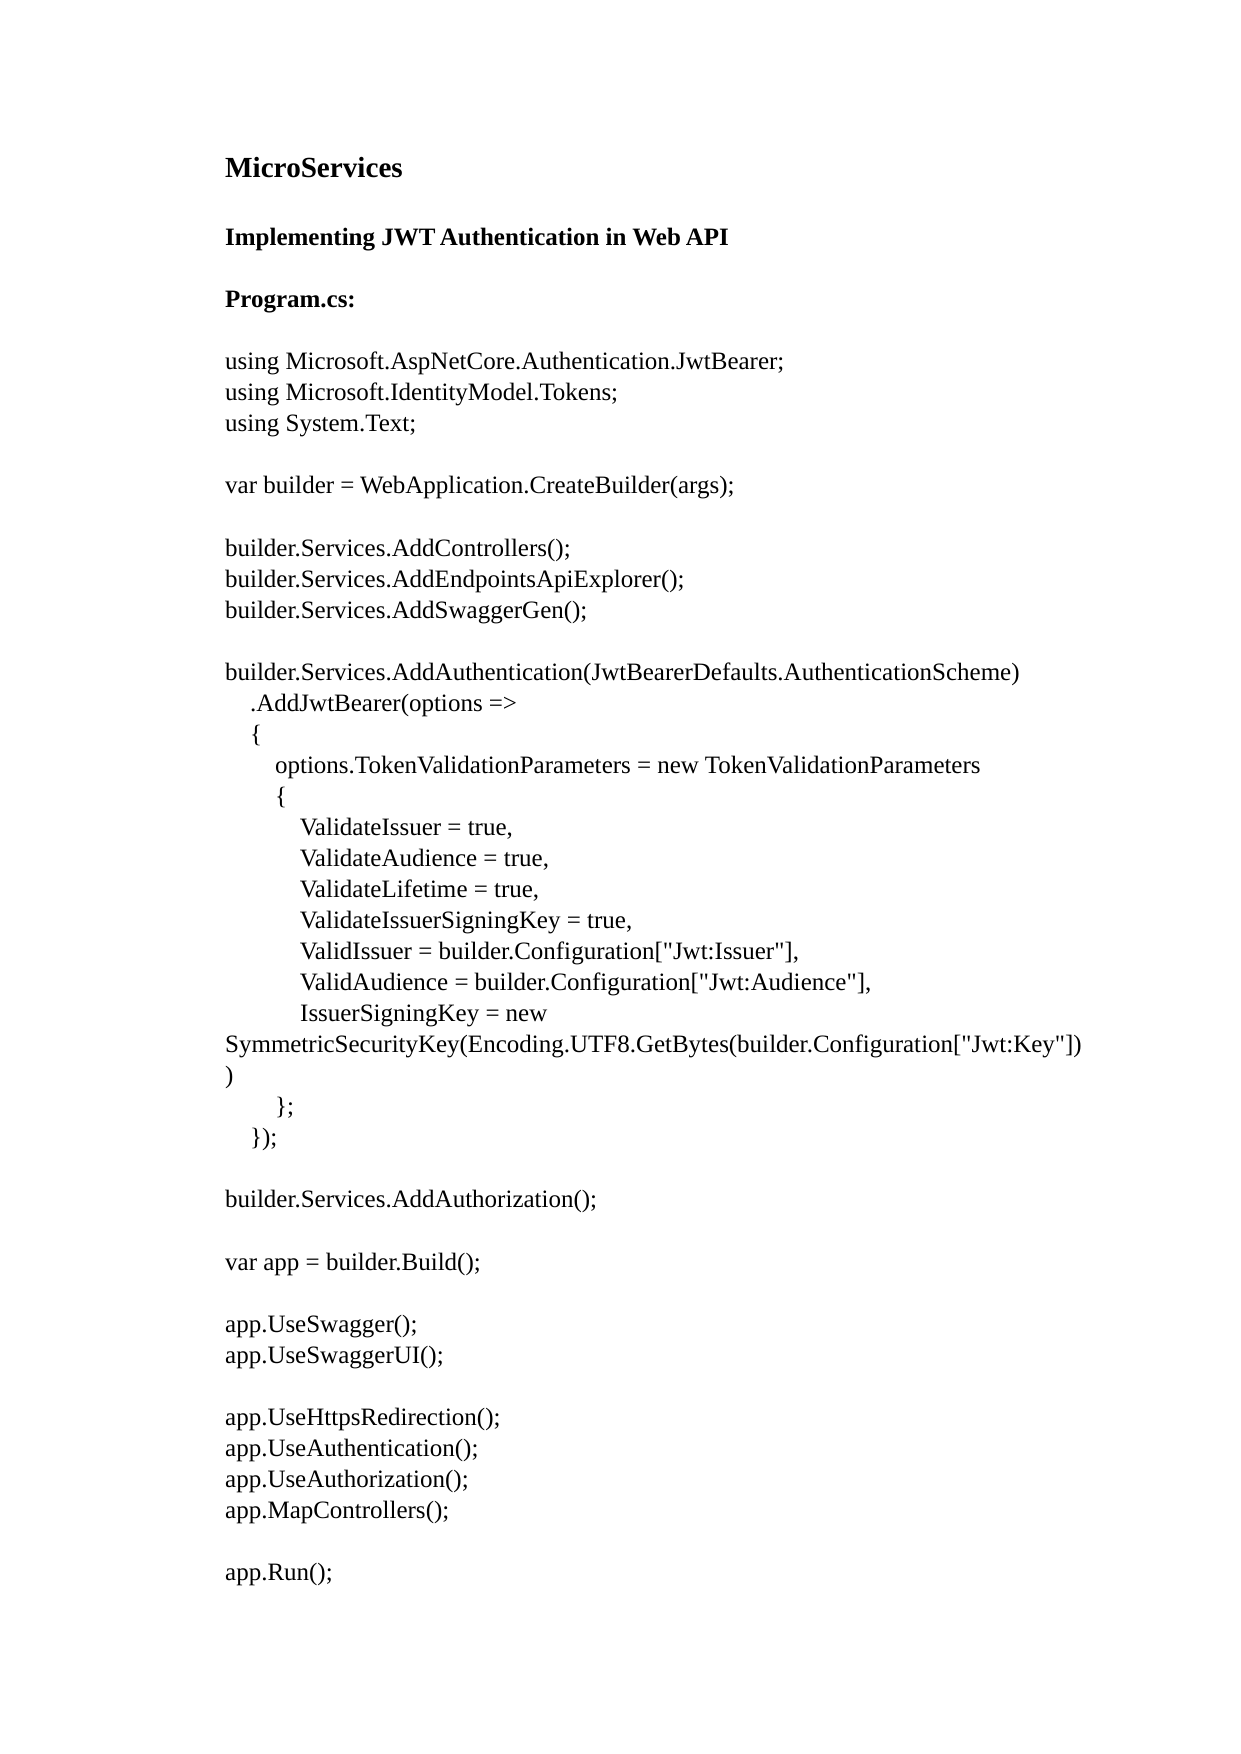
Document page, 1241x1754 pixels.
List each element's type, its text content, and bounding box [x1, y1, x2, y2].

list ValidAudience = builder.Configuration["Jwt:Audience"], [225, 967, 1090, 996]
list var app = builder.Build(); [225, 1247, 1090, 1275]
list app.UseSwaggerUI(); [225, 1340, 1090, 1368]
list ValidateIssuer = true, [225, 812, 1090, 841]
list app.UseHttpsRedirection(); [225, 1402, 1090, 1431]
list app.UseAuthorization(); [225, 1464, 1090, 1493]
list builder.Services.AddEndpointsApiExplorer(); [225, 564, 1090, 592]
list options.TokenValidationParameters = new TokenValidationParameters [225, 750, 1090, 779]
list ValidateLifetime = true, [225, 874, 1090, 903]
list builder.Services.AddAuthorization(); [225, 1184, 1090, 1213]
list }; [225, 1091, 1090, 1120]
list using Microsoft.AspNetCore.Authentication.JwtBearer; [225, 346, 1090, 375]
list app.UseSwagger(); [225, 1309, 1090, 1337]
list { [225, 719, 1090, 748]
list using System.Text; [225, 408, 1090, 437]
list app.MapControllers(); [225, 1495, 1090, 1524]
list var builder = WebApplication.CreateBuilder(args); [225, 471, 1090, 499]
list IssuerSigningKey = new SymmetricSecurityKey(Encoding.UTF8.GetBytes(builder.Configuration["Jwt:Key"])) [225, 998, 1090, 1089]
list app.UseAuthentication(); [225, 1433, 1090, 1462]
list .AddJwtBearer(options => [225, 688, 1090, 717]
list MicroServices [225, 150, 1090, 183]
list }); [225, 1122, 1090, 1151]
list builder.Services.AddSwaggerGen(); [225, 595, 1090, 623]
list Implementing JWT Authentication in Web API [225, 222, 1090, 251]
list ValidateAudience = true, [225, 843, 1090, 872]
list ValidIssuer = builder.Configuration["Jwt:Issuer"], [225, 936, 1090, 965]
list builder.Services.AddControllers(); [225, 533, 1090, 561]
list Program.cs: [225, 284, 1090, 313]
list app.Run(); [225, 1557, 1090, 1586]
list builder.Services.AddAuthentication(JwtBearerDefaults.AuthenticationScheme) [225, 657, 1090, 686]
list { [225, 781, 1090, 810]
list ValidateIssuerSigningKey = true, [225, 905, 1090, 934]
list using Microsoft.IdentityModel.Tokens; [225, 377, 1090, 406]
